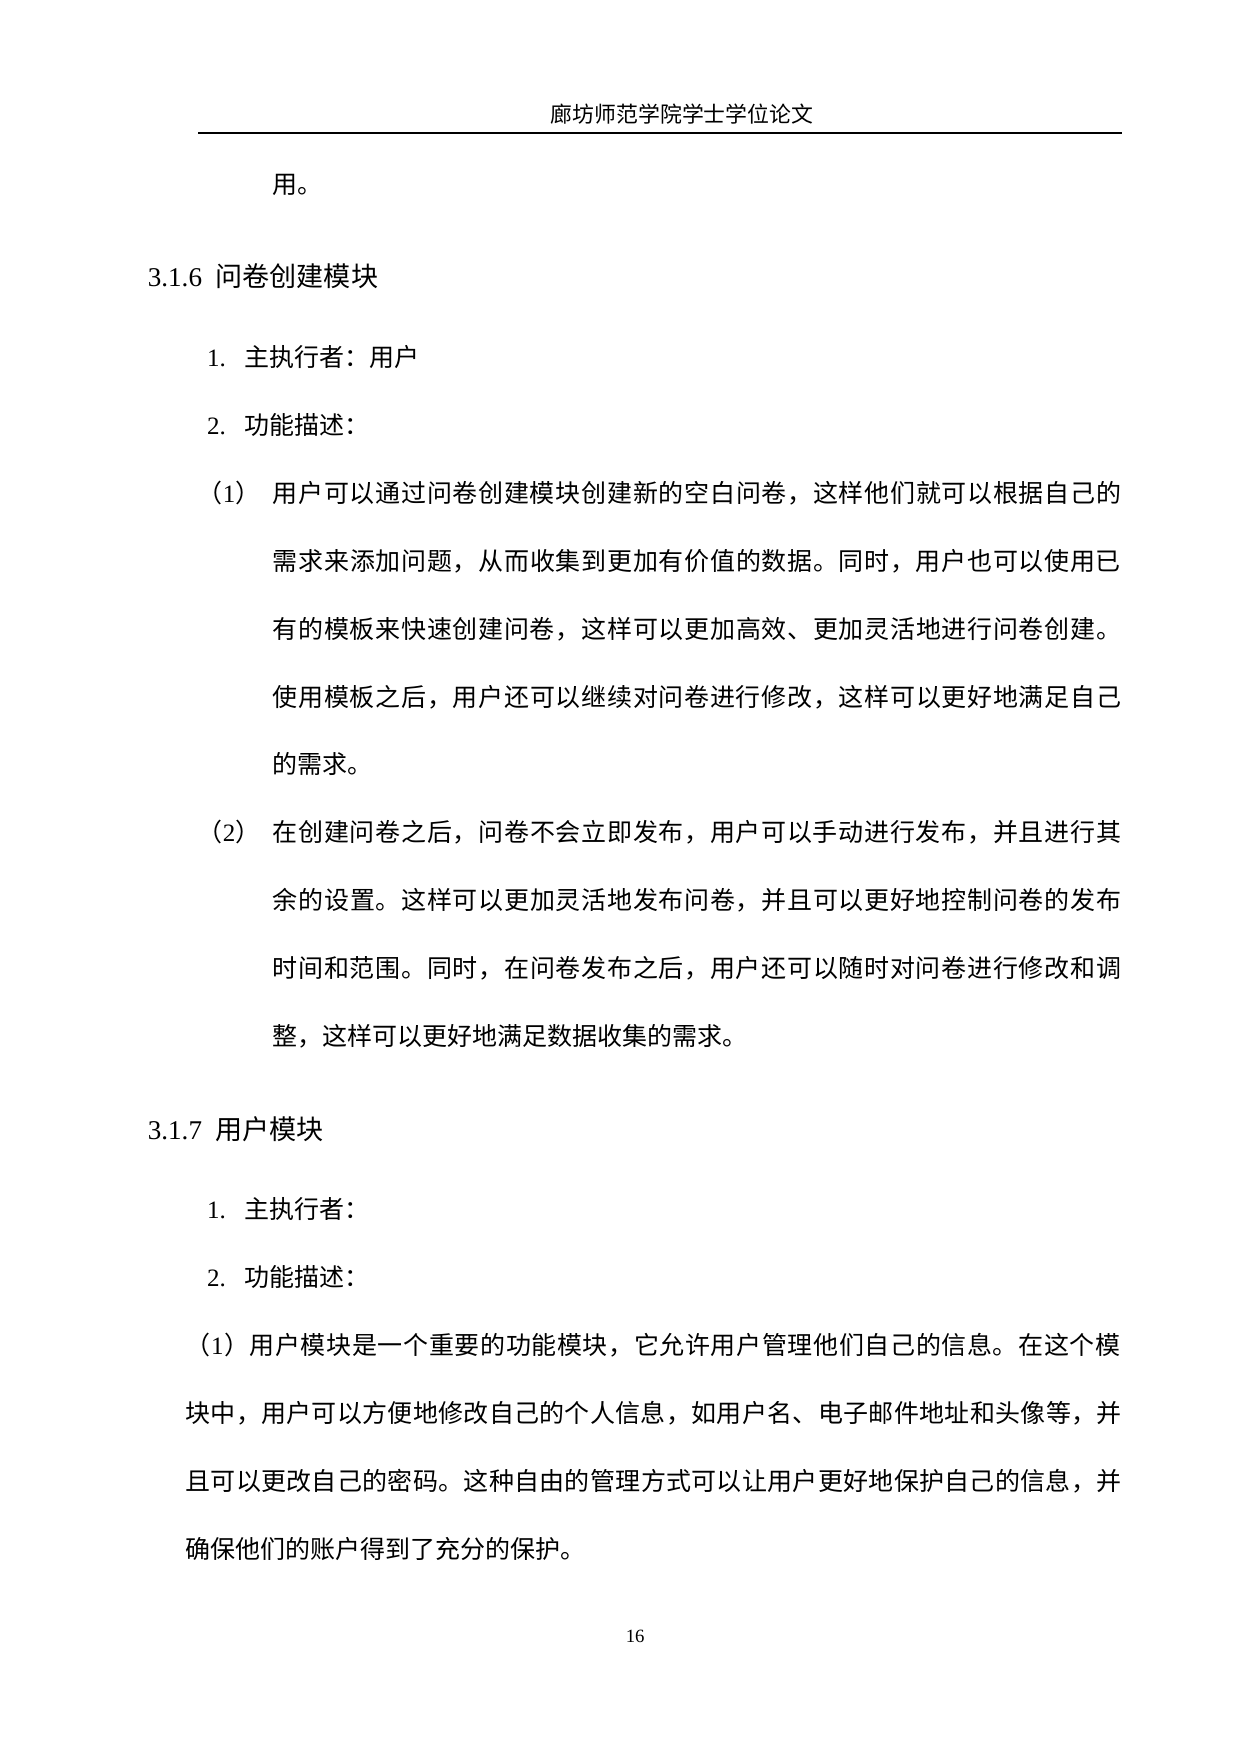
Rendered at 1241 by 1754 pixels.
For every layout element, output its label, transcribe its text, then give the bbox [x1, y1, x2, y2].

list 主执行者： [207, 1174, 1122, 1242]
list 功能描述： [207, 389, 1122, 457]
subtitle 3.1.6 问卷创建模块 [148, 241, 1122, 309]
list 功能描述： [207, 1242, 1122, 1310]
subtitle 3.1.7 用户模块 [148, 1094, 1122, 1162]
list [198, 148, 1122, 216]
list 用户可以通过问卷创建模块创建新的空白问卷，这样他们就可以根据自己的需求来添加问题，从而收集到更加有价值的数据。同时，用户也可以使用已有的模板来快速创建问卷，这样可以更加高效、更加灵活地进行问卷创建。使用模板之后，用户还可以继续对问卷进行修改，这样可以更好地满足自己的需求。 [198, 457, 1122, 797]
text （1）用户模块是一个重要的功能模块，它允许用户管理他们自己的信息。在这个模块中，用户可以方便地修改自己的个人信息，如用户名、电子邮件地址和头像等，并且可以更改自己的密码。这种自由的管理方式可以让用户更好地保护自己的信息，并确保他们的账户得到了充分的保护。 [185, 1310, 1122, 1582]
list 主执行者：用户 [207, 322, 1122, 389]
list 在创建问卷之后，问卷不会立即发布，用户可以手动进行发布，并且进行其余的设置。这样可以更加灵活地发布问卷，并且可以更好地控制问卷的发布时间和范围。同时，在问卷发布之后，用户还可以随时对问卷进行修改和调整，这样可以更好地满足数据收集的需求。 [198, 797, 1122, 1069]
